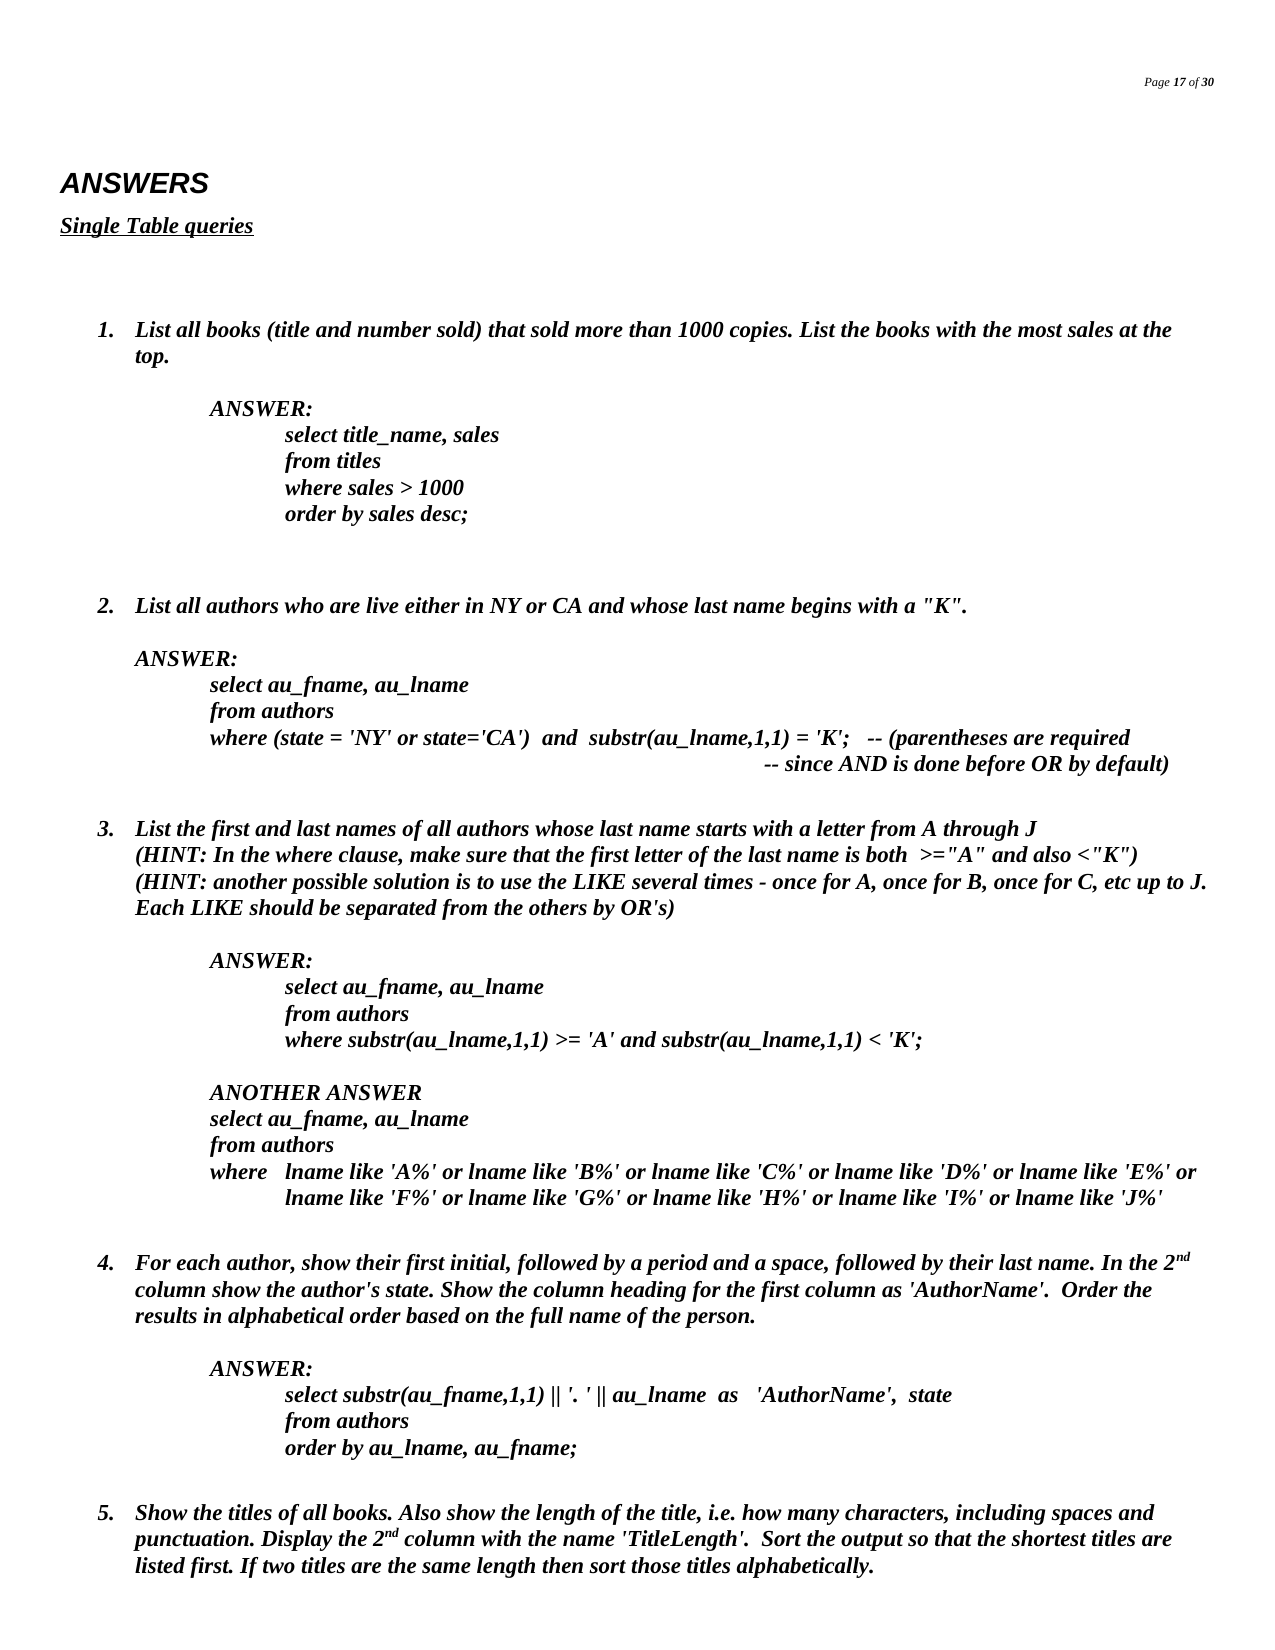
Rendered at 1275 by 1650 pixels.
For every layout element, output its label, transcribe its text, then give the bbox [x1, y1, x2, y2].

subtitle ANSWERS [60, 166, 1215, 199]
list List all authors who are live either in NY or CA and whose last name begins with a "K". ANSWER: select au_fname, au_lname from authors where (state = 'NY' or state='CA') and substr(au_lname,1,1) = 'K'; -- (parentheses are required -- since AND is done before OR by default) [97, 592, 1215, 803]
subtitle Single Table queries [60, 212, 1215, 264]
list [97, 1499, 1215, 1578]
list List the first and last names of all authors whose last name starts with a letter from A through J (HINT: In the where clause, make sure that the first letter of the last name is both >="A" and also <"K") (HINT: another possible solution is to use the LIKE several times - once for A, once for B, once for C, etc up to J. Each LIKE should be separated from the others by OR's) ANSWER: select au_fname, au_lname from authors where substr(au_lname,1,1) >= 'A' and substr(au_lname,1,1) < 'K'; ANOTHER ANSWER select au_fname, au_lname from authors where lname like 'A%' or lname like 'B%' or lname like 'C%' or lname like 'D%' or lname like 'E%' or lname like 'F%' or lname like 'G%' or lname like 'H%' or lname like 'I%' or lname like 'J%' [97, 815, 1215, 1237]
list List all books (title and number sold) that sold more than 1000 copies. List the books with the most sales at the top. ANSWER: select title_name, sales from titles where sales > 1000 order by sales desc; [97, 316, 1215, 579]
list For each author, show their first initial, followed by a period and a space, followed by their last name. In the 2nd column show the author's state. Show the column heading for the first column as 'AuthorName'. Order the results in alphabetical order based on the full name of the person. ANSWER: select substr(au_fname,1,1) || '. ' || au_lname as 'AuthorName', state from authors order by au_lname, au_fname; [97, 1249, 1215, 1487]
